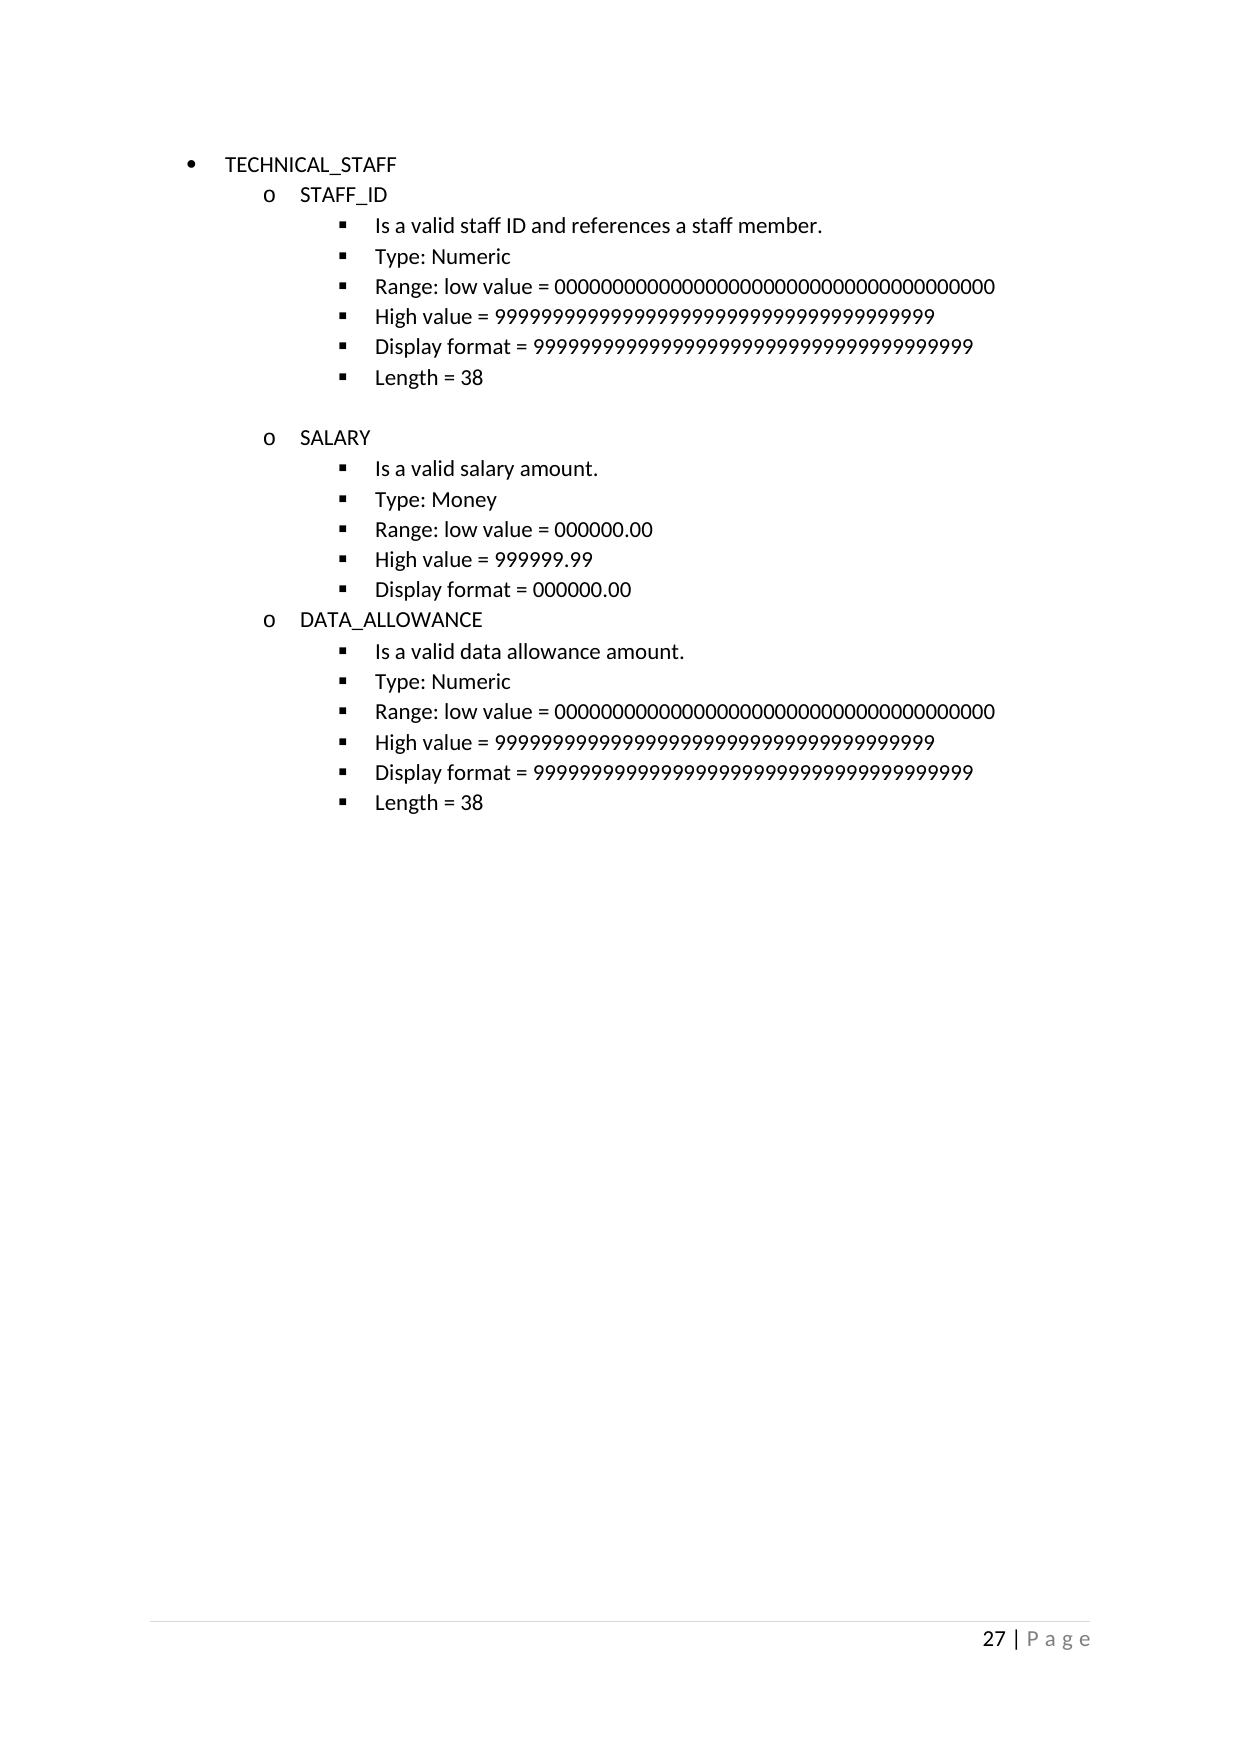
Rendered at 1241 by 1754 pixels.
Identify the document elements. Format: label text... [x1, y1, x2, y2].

list Type: Numeric [337, 242, 1090, 270]
list Range: low value = 00000000000000000000000000000000000000 [337, 272, 1090, 300]
list Display format = 99999999999999999999999999999999999999 [337, 758, 1090, 786]
list DATA_ALLOWANCE [262, 606, 1090, 635]
list High value = 999999.99 [337, 545, 1090, 573]
list Type: Numeric [337, 667, 1090, 695]
list Is a valid data allowance amount. [337, 637, 1090, 665]
list TECHNICAL_STAFF [187, 150, 1090, 178]
list High value = 99999999999999999999999999999999999999 [337, 728, 1090, 756]
list Is a valid salary amount. [337, 454, 1090, 483]
list STAFF_ID [262, 180, 1090, 209]
list Display format = 000000.00 [337, 575, 1090, 603]
list SALARY [262, 423, 1090, 452]
list Length = 38 [337, 788, 1090, 816]
list Display format = 99999999999999999999999999999999999999 [337, 332, 1090, 361]
list Range: low value = 000000.00 [337, 515, 1090, 543]
list Range: low value = 00000000000000000000000000000000000000 [337, 697, 1090, 726]
list Is a valid staff ID and references a staff member. [337, 212, 1090, 240]
list Type: Money [337, 485, 1090, 513]
list Length = 38 [337, 363, 1090, 391]
list High value = 99999999999999999999999999999999999999 [337, 302, 1090, 330]
